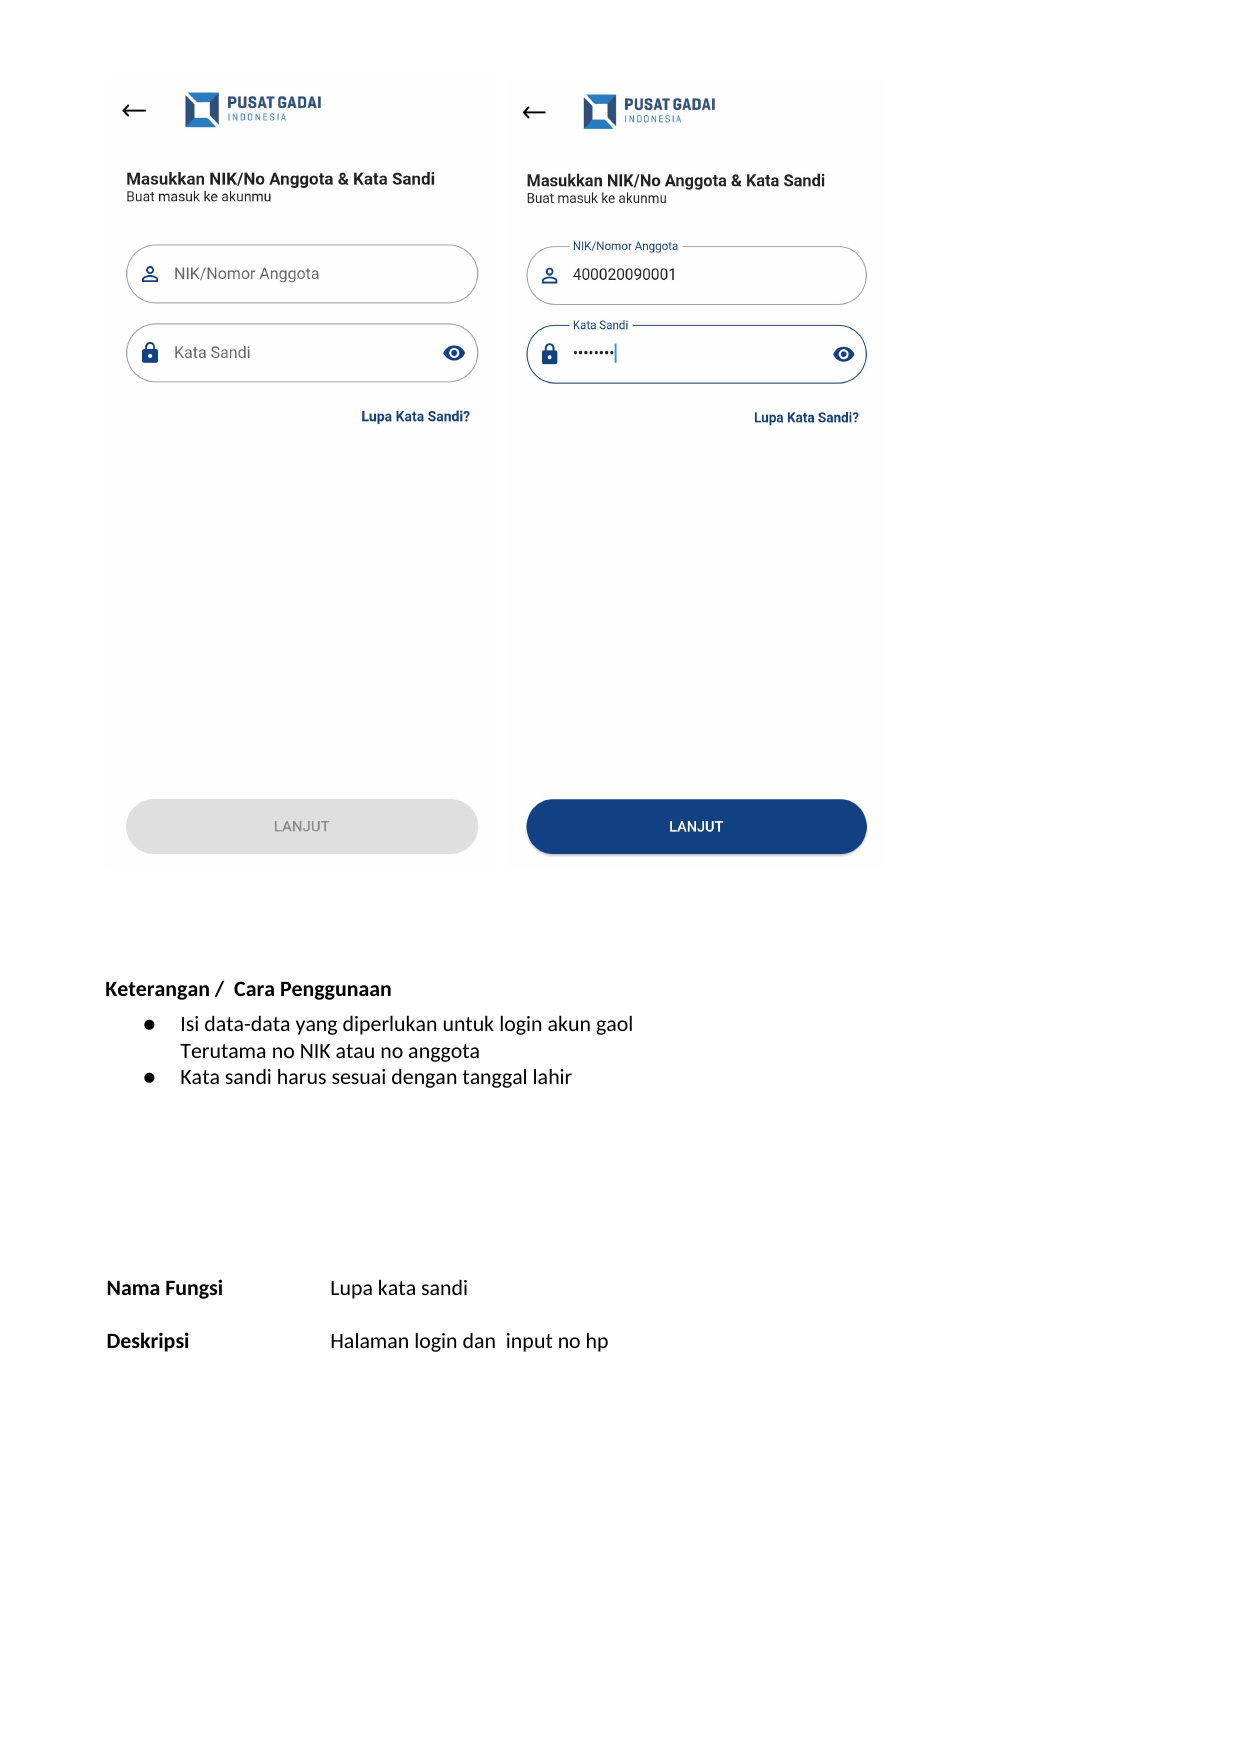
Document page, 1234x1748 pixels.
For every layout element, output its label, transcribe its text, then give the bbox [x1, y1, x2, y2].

text Deskripsi Halaman login dan input no hp [105, 1327, 1137, 1354]
list Kata sandi harus sesuai dengan tanggal lahir [143, 1063, 636, 1090]
text Keterangan / Cara Penggunaan [105, 975, 636, 1001]
picture [106, 78, 498, 869]
list Isi data-data yang diperlukan untuk login akun gaol Terutama no NIK atau no anggota [143, 1010, 636, 1063]
text Nama Fungsi Lupa kata sandi [106, 1274, 1167, 1301]
picture [507, 81, 886, 869]
